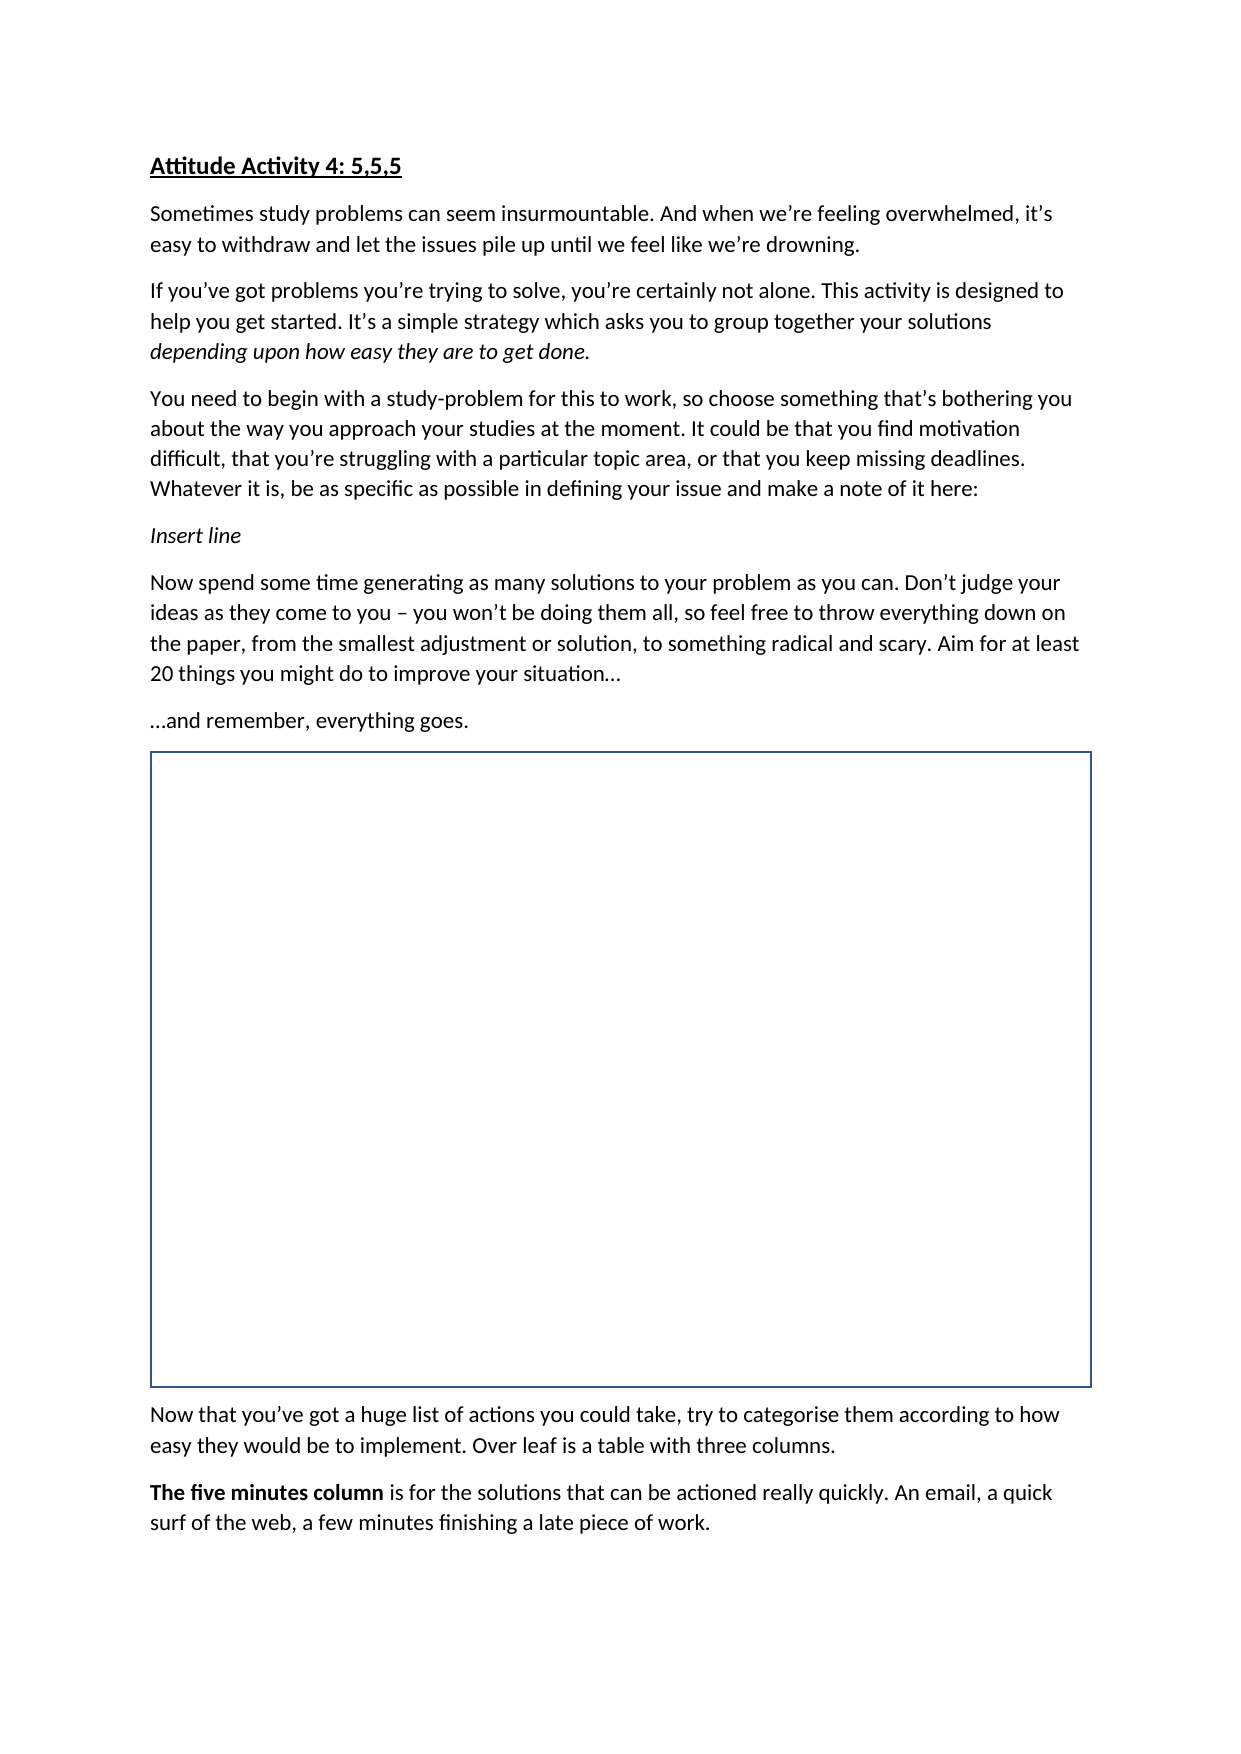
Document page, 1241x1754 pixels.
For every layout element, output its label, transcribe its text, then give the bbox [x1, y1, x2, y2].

text Now that you’ve got a huge list of actions you could take, try to categorise them according to how easy they would be to implement. Over leaf is a table with three columns. [150, 1401, 1090, 1459]
text Insert line [150, 521, 1090, 549]
text Attitude Activity 4: 5,5,5 [150, 150, 1090, 181]
text Sometimes study problems can seem insurmountable. And when we’re feeling overwhelmed, it’s easy to withdraw and let the issues pile up until we feel like we’re drowning. [150, 199, 1090, 258]
text If you’ve got problems you’re trying to solve, you’re certainly not alone. This activity is designed to help you get started. It’s a simple strategy which asks you to group together your solutions depending upon how easy they are to get done. [150, 277, 1090, 365]
text You need to begin with a study-problem for this to work, so choose something that’s bothering you about the way you approach your studies at the moment. It could be that you find motivation difficult, that you’re struggling with a particular topic area, or that you keep missing deadlines. Whatever it is, be as specific as possible in defining your issue and make a note of it here: [150, 384, 1090, 503]
text Now spend some time generating as many solutions to your problem as you can. Don’t judge your ideas as they come to you – you won’t be doing them all, so feel free to throw everything down on the paper, from the smallest adjustment or solution, to something radical and scary. Aim for at least 20 things you might do to improve your situation… [150, 568, 1090, 687]
text …and remember, everything goes. [150, 706, 1090, 734]
text The five minutes column is for the solutions that can be actioned really quickly. An email, a quick surf of the web, a few minutes finishing a late piece of work. [150, 1478, 1090, 1536]
